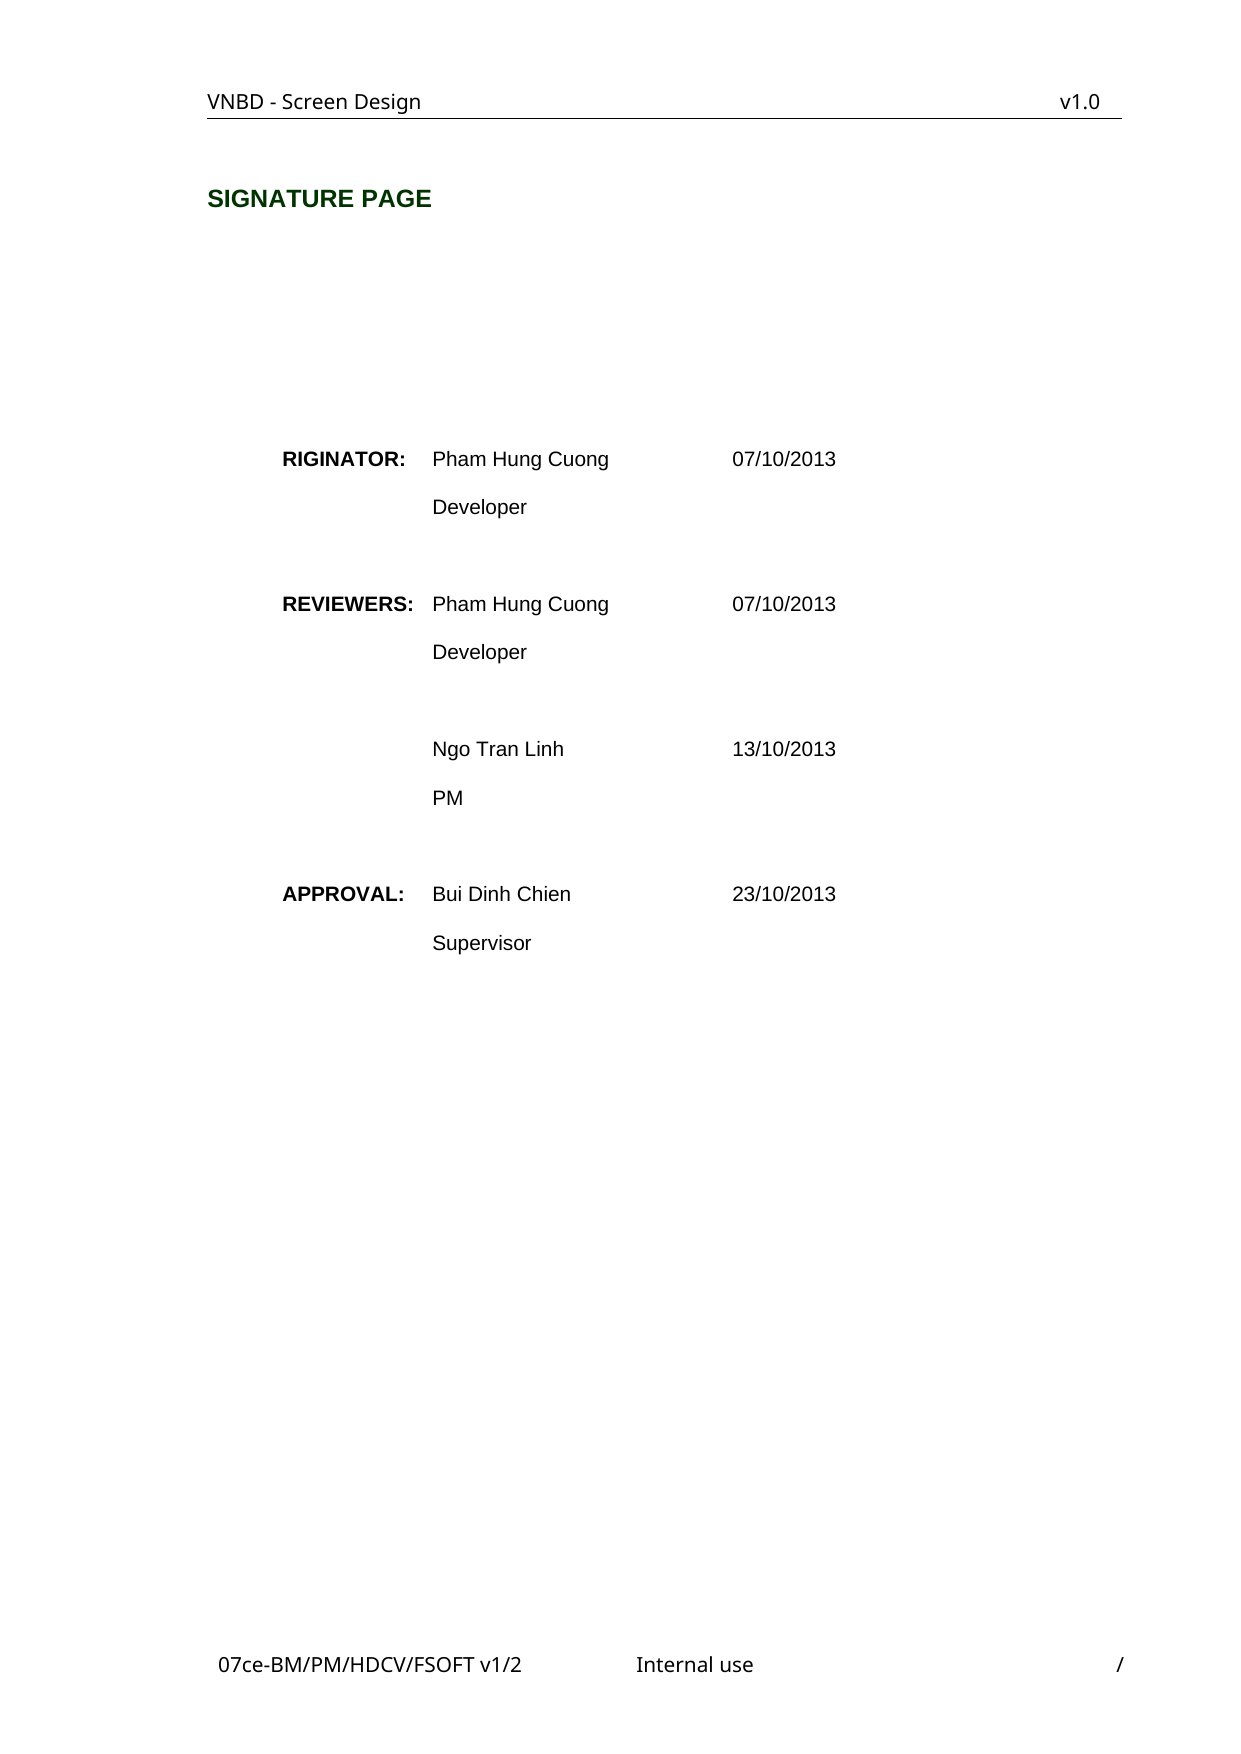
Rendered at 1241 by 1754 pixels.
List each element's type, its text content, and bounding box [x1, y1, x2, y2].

text APPROVAL: Bui Dinh Chien 23/10/2013 [282, 882, 1122, 906]
text PM [378, 785, 1122, 809]
text Developer [414, 495, 1122, 519]
text REVIEWERS: Pham Hung Cuong 07/10/2013 [282, 592, 1122, 616]
text Developer [339, 640, 1122, 664]
text SIGNATURE PAGE [207, 184, 1122, 213]
text RIGINATOR: Pham Hung Cuong 07/10/2013 [282, 446, 1122, 470]
text Ngo Tran Linh 13/10/2013 [321, 737, 1122, 761]
text Supervisor [414, 931, 1122, 955]
